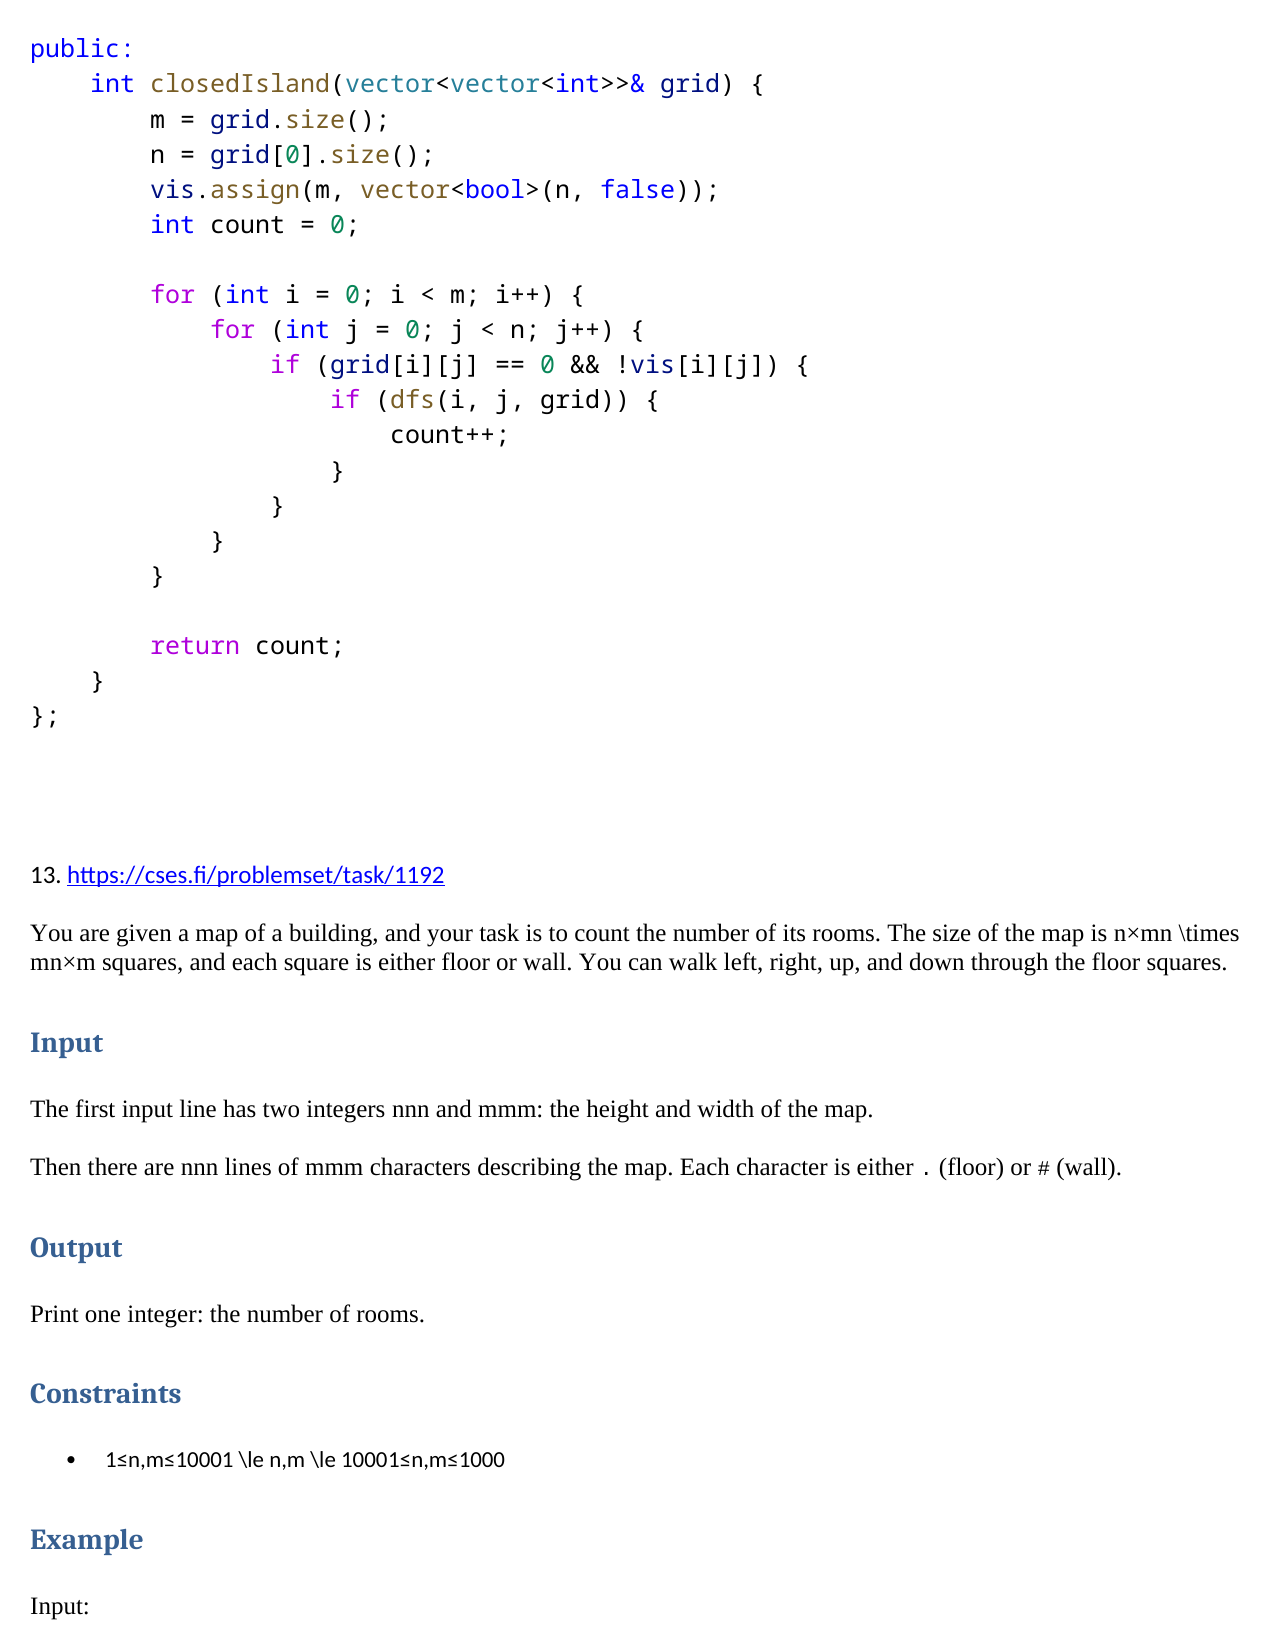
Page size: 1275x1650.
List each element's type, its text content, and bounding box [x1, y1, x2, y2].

text for (int j = 0; j < n; j++) { [30, 311, 1245, 346]
text } [30, 662, 1245, 697]
text m = grid.size(); [30, 100, 1245, 135]
text vis.assign(m, vector<bool>(n, false)); [30, 170, 1245, 206]
text The first input line has two integers nnn and mmm: the height and width of the map. [30, 1094, 1245, 1122]
text } [30, 521, 1245, 557]
text int closedIsland(vector<vector<int>>& grid) { [30, 65, 1245, 100]
text count++; [30, 416, 1245, 451]
text n = grid[0].size(); [30, 135, 1245, 170]
text public: [30, 30, 1245, 65]
text int count = 0; [30, 206, 1245, 241]
text } [30, 486, 1245, 521]
text } [30, 557, 1245, 592]
subtitle Example [30, 1523, 1245, 1557]
text You are given a map of a building, and your task is to count the number of its rooms. The size of the map is n×mn \times mn×m squares, and each square is either floor or wall. You can walk left, right, up, and down through the floor squares. [30, 918, 1245, 976]
text if (dfs(i, j, grid)) { [30, 381, 1245, 416]
text Print one integer: the number of rooms. [30, 1299, 1245, 1328]
subtitle Input [30, 1026, 1245, 1059]
text if (grid[i][j] == 0 && !vis[i][j]) { [30, 346, 1245, 381]
text }; [30, 697, 1245, 732]
list 1≤n,m≤10001 \le n,m \le 10001≤n,m≤1000 [67, 1445, 1245, 1473]
text for (int i = 0; i < m; i++) { [30, 276, 1245, 311]
text Then there are nnn lines of mmm characters describing the map. Each character is either . (floor) or # (wall). [30, 1152, 1245, 1181]
text Input: [30, 1591, 1245, 1620]
text 13. https://cses.fi/problemset/task/1192 [30, 859, 1245, 889]
text } [30, 451, 1245, 486]
subtitle Output [30, 1231, 1245, 1265]
subtitle Constraints [30, 1378, 1245, 1411]
text return count; [30, 627, 1245, 662]
